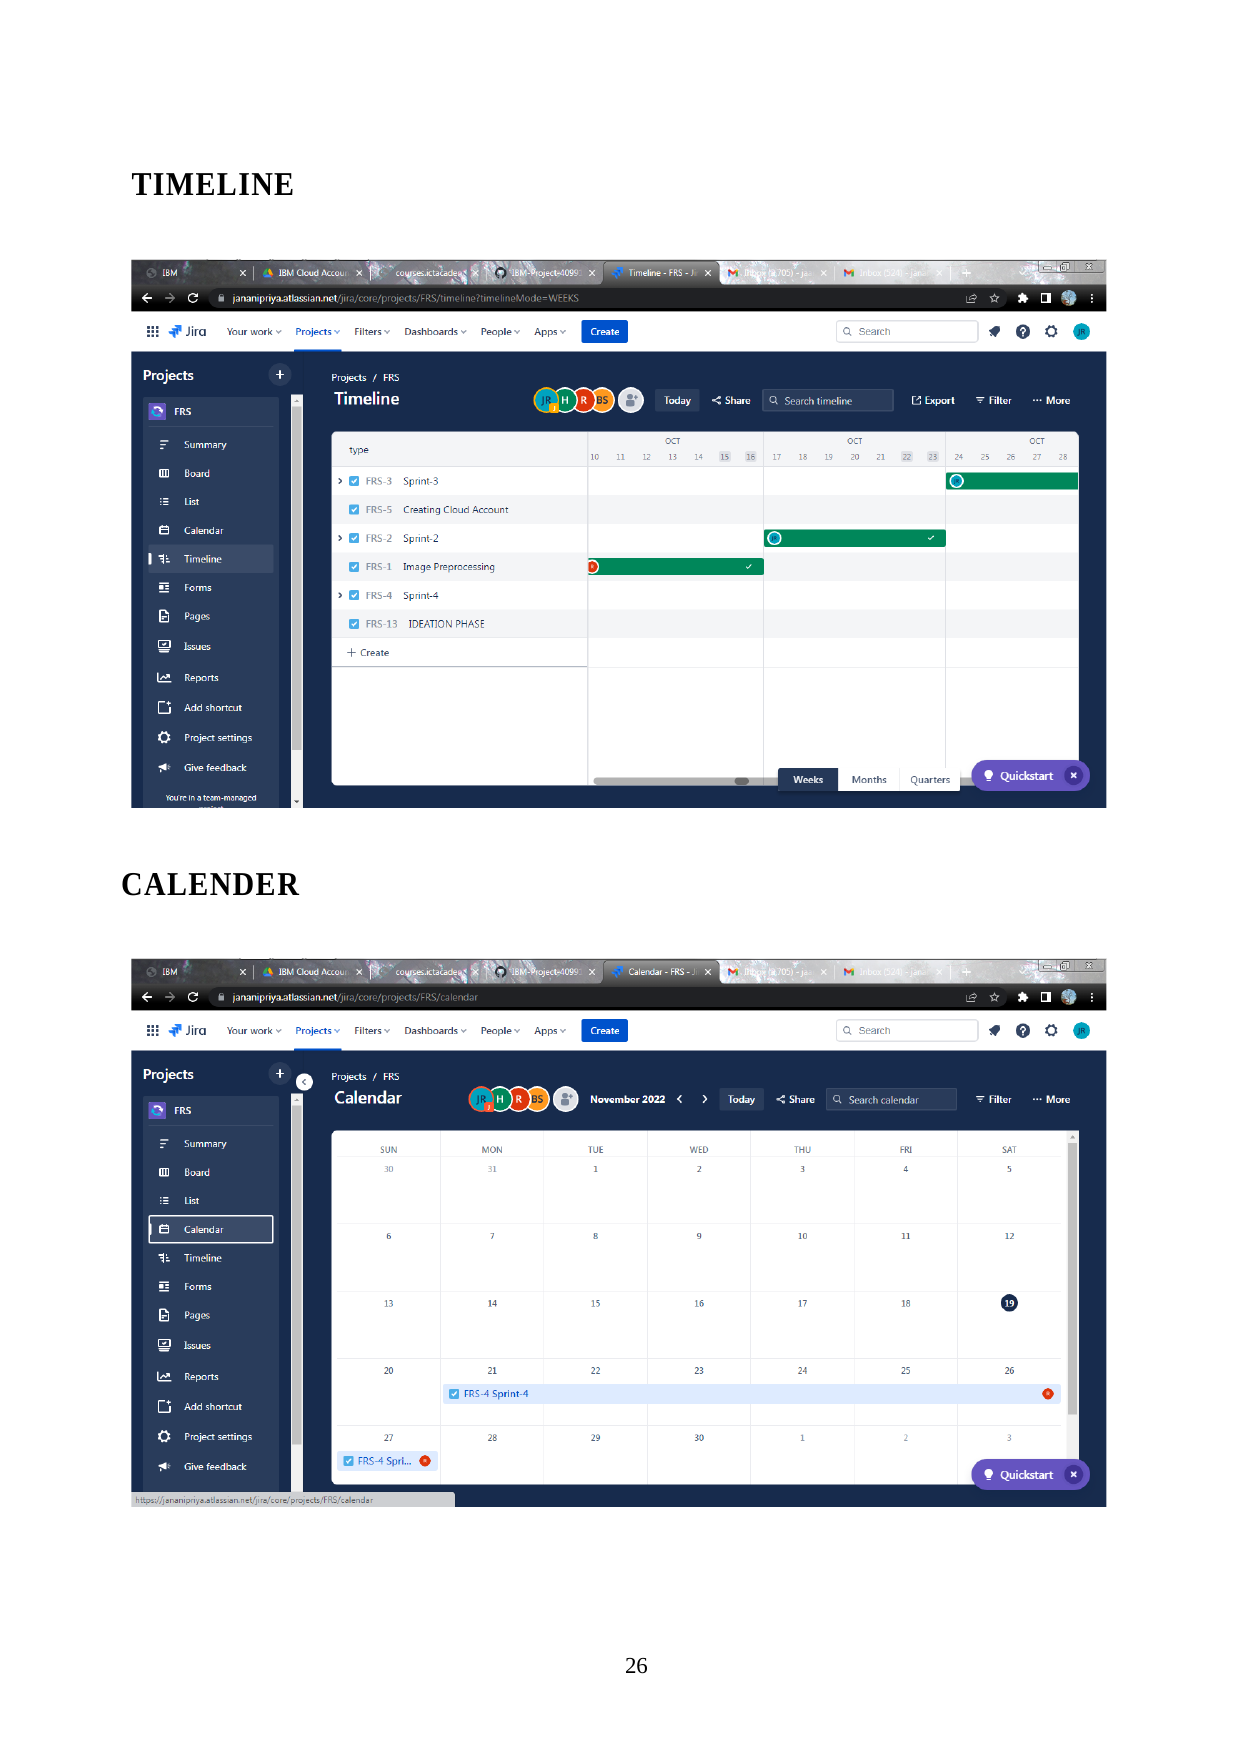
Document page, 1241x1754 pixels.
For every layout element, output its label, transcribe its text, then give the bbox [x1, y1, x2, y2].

subtitle CALENDER [121, 864, 1124, 902]
subtitle TIMELINE [131, 164, 1124, 203]
picture [131, 958, 1107, 1507]
picture [131, 259, 1107, 808]
